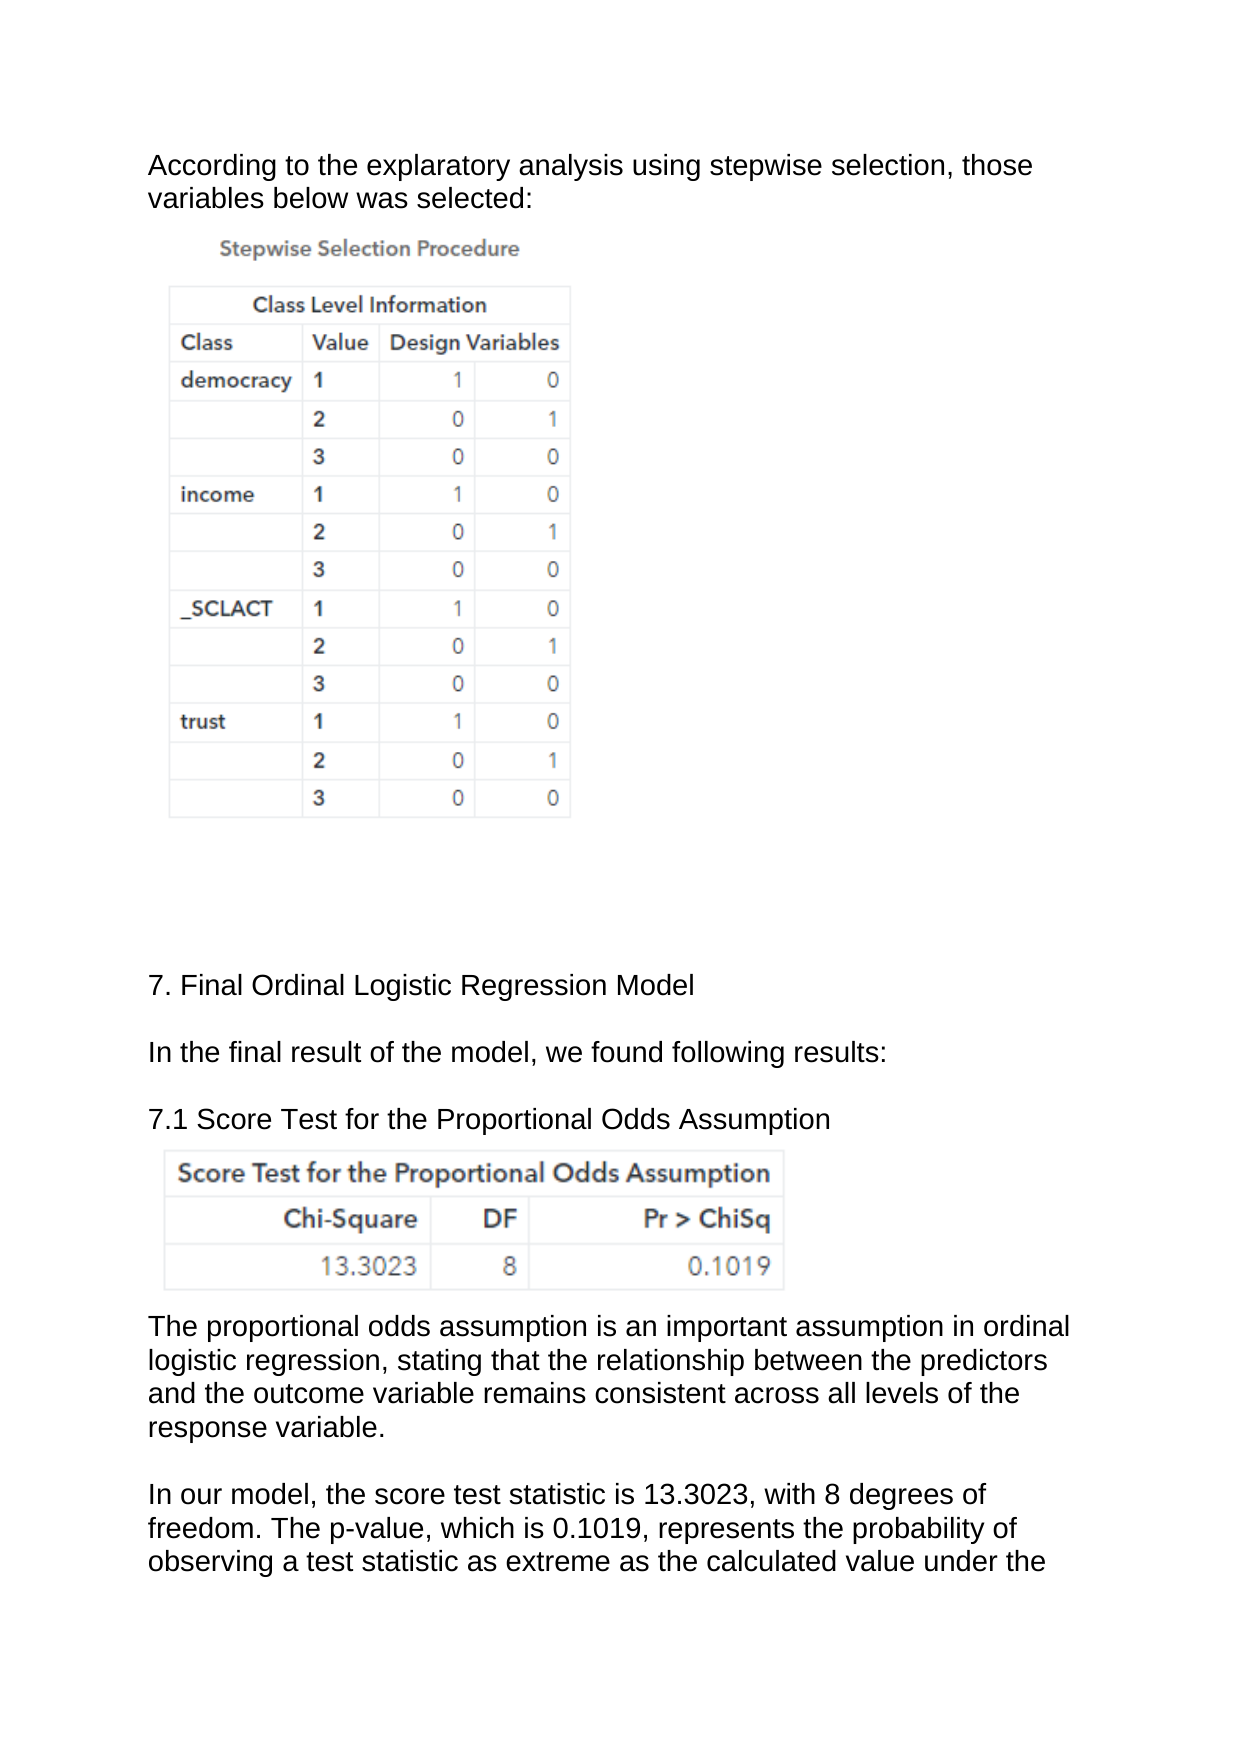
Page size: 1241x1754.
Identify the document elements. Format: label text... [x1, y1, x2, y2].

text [148, 1477, 1093, 1578]
picture [147, 214, 612, 834]
text 7.1 Score Test for the Proportional Odds Assumption [148, 1102, 1093, 1136]
text In the final result of the model, we found following results: [148, 1035, 1093, 1102]
text 7. Final Ordinal Logistic Regression Model [148, 968, 1093, 1001]
text The proportional odds assumption is an important assumption in ordinal logistic regression, stating that the relationship between the predictors and the outcome variable remains consistent across all levels of the response variable. [148, 1309, 1093, 1443]
picture [147, 1135, 804, 1310]
